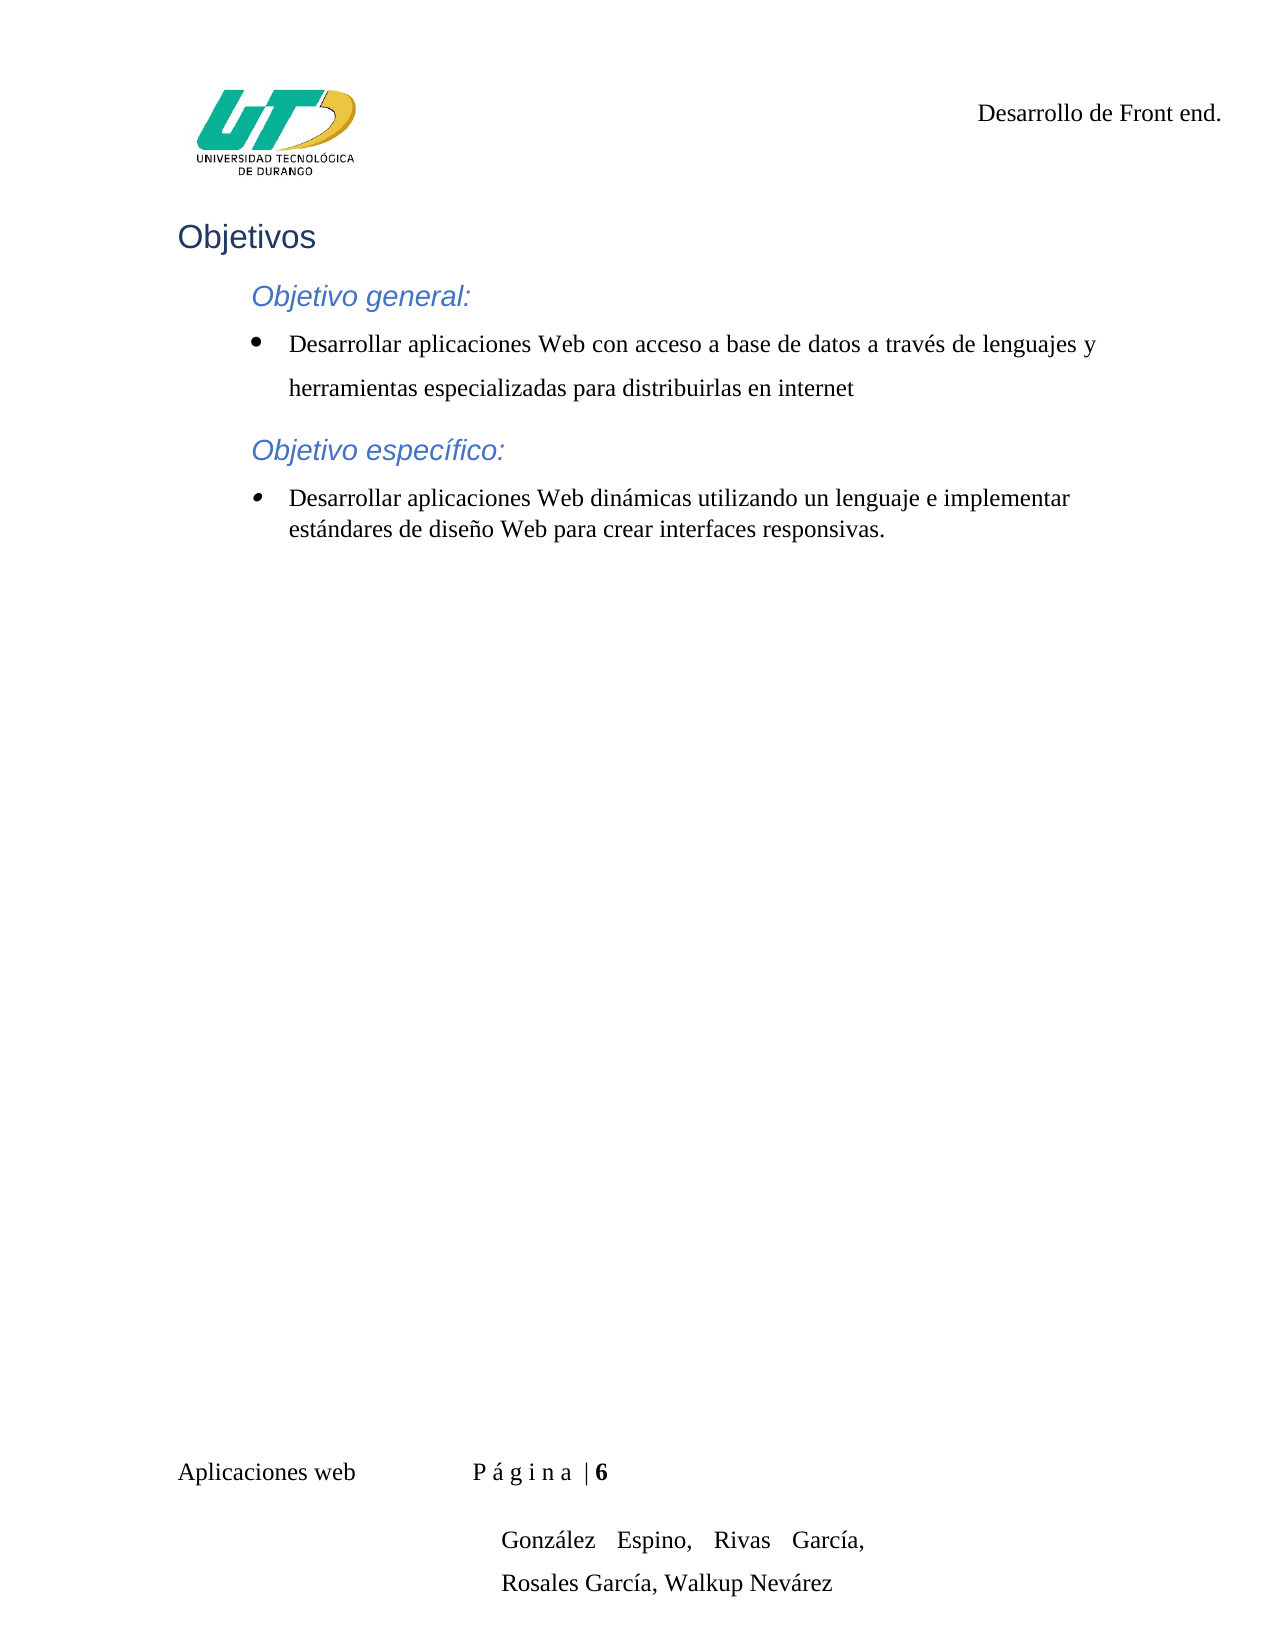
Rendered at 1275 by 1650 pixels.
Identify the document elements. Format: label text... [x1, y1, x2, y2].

list Desarrollar aplicaciones Web con acceso a base de datos a través de lenguajes y herramientas especializadas para distribuirlas en internet [251, 329, 1098, 402]
subtitle Objetivo general: [251, 279, 1098, 312]
subtitle Objetivo específico: [251, 433, 1098, 466]
picture [177, 73, 374, 192]
list Desarrollar aplicaciones Web dinámicas utilizando un lenguaje e implementar estándares de diseño Web para crear interfaces responsivas. [251, 483, 1098, 543]
subtitle Objetivos [177, 217, 1098, 255]
